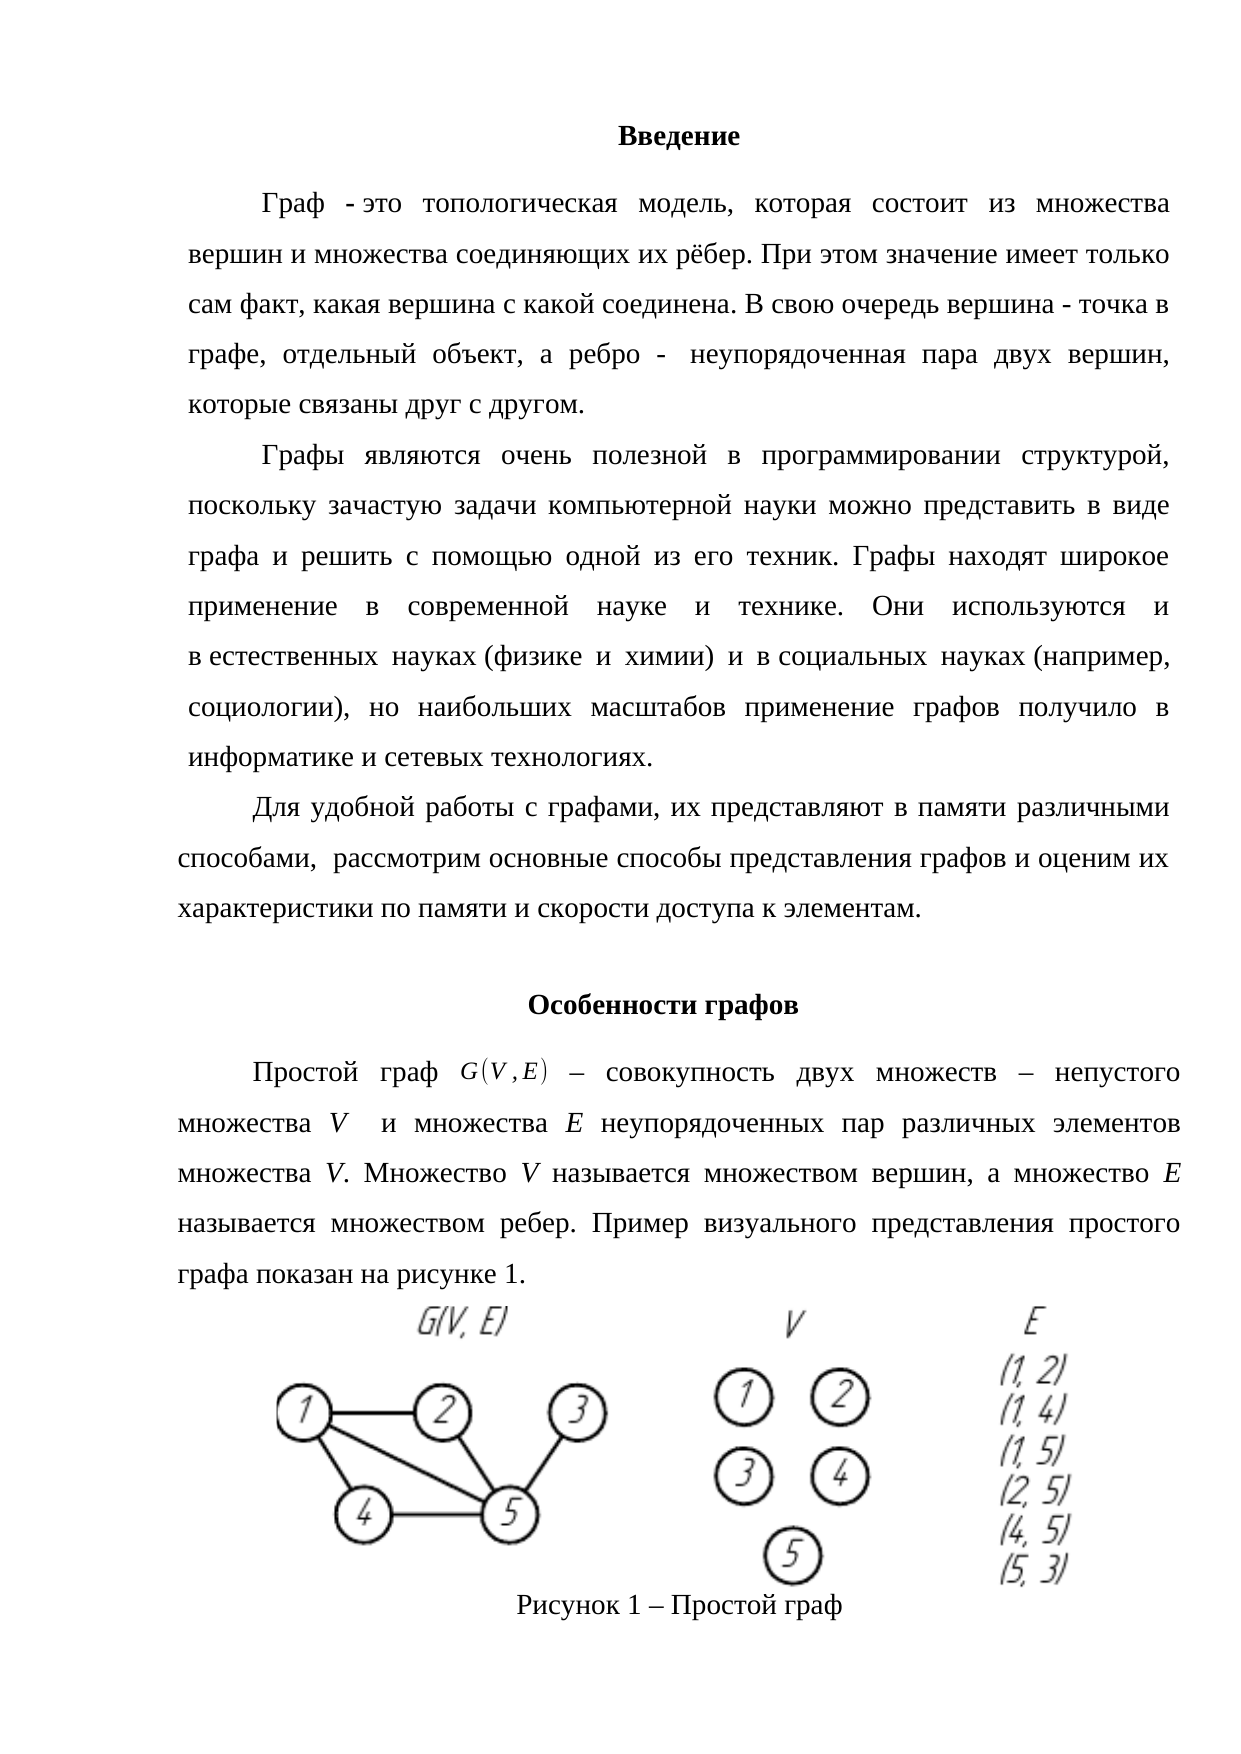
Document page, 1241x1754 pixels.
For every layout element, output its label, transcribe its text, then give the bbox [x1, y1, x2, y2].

subtitle Особенности графов [252, 987, 1074, 1021]
subtitle Введение [177, 118, 1181, 152]
text Графы являются очень полезной в программировании структурой, поскольку зачастую задачи компьютерной науки можно представить в виде графа и решить с помощью одной из его техник. Графы находят широкое применение в современной науке и технике. Они используются и в естественных науках (физике и химии) и в социальных науках (например, социологии), но наибольших масштабов применение графов получило в информатике и сетевых технологиях. [188, 437, 1170, 773]
text Рисунок 1 – Простой граф [177, 1587, 1181, 1621]
text Для удобной работы с графами, их представляют в памяти различными способами, рассмотрим основные способы представления графов и оценим их характеристики по памяти и скорости доступа к элементам. [177, 789, 1170, 923]
picture [276, 1306, 1082, 1588]
text Простой граф – совокупность двух множеств – непустого множества V и множества E неупорядоченных пар различных элементов множеcтва V. Множество V называется множеством вершин, а множество E называется множеством ребер. Пример визуального представления простого графа показан на рисунке 1. [177, 1054, 1181, 1289]
text Граф - это топологическая модель, которая состоит из множества вершин и множества соединяющих их рёбер. При этом значение имеет только сам факт, какая вершина с какой соединена. В свою очередь вершина - точка в графе, отдельный объект, а ребро - неупорядоченная пара двух вершин, которые связаны друг с другом. [188, 185, 1170, 420]
